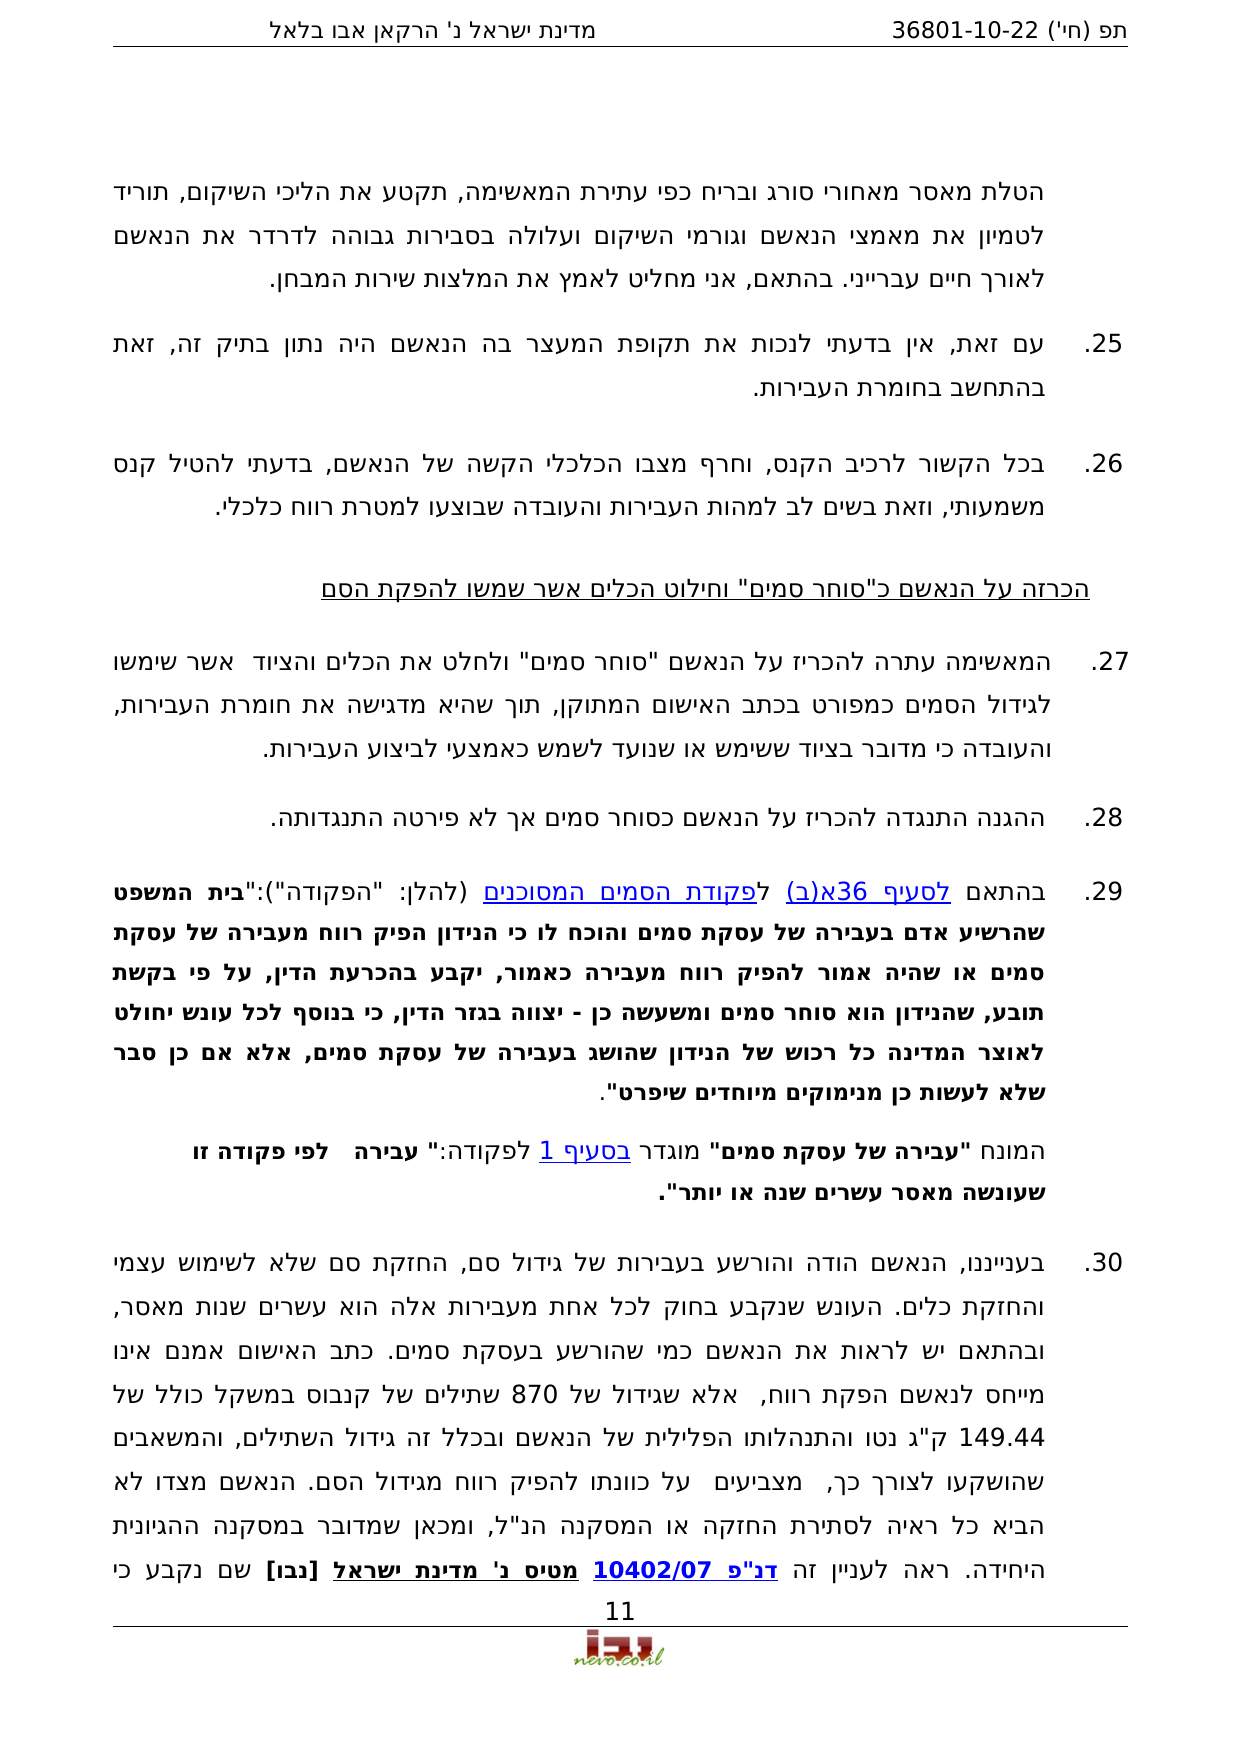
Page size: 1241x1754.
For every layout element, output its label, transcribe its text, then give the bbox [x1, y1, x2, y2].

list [112, 1248, 1083, 1584]
list המאשימה עתרה להכריז על הנאשם "סוחר סמים" ולחלט את הכלים והציוד אשר שימשו לגידול הסמים כמפורט בכתב האישום המתוקן, תוך שהיא מדגישה את חומרת העבירות, והעובדה כי מדובר בציוד ששימש או שנועד לשמש כאמצעי לביצוע העבירות. [112, 647, 1090, 763]
list בכל הקשור לרכיב הקנס, וחרף מצבו הכלכלי הקשה של הנאשם, בדעתי להטיל קנס משמעותי, וזאת בשים לב למהות העבירות והעובדה שבוצעו למטרת רווח כלכלי. [112, 449, 1083, 522]
text הכרזה על הנאשם כ"סוחר סמים" וחילוט הכלים אשר שמשו להפקת הסם [112, 574, 1128, 603]
text המונח "עבירה של עסקת סמים" מוגדר בסעיף 1 לפקודה:" עבירה לפי פקודה זו שעונשה מאסר עשרים שנה או יותר". [112, 1137, 1046, 1206]
list ההגנה התנגדה להכריז על הנאשם כסוחר סמים אך לא פירטה התנגדותה. [112, 803, 1083, 833]
picture [574, 1629, 666, 1667]
list הטלת מאסר מאחורי סורג ובריח כפי עתירת המאשימה, תקטע את הליכי השיקום, תוריד לטמיון את מאמצי הנאשם וגורמי השיקום ועלולה בסבירות גבוהה לדרדר את הנאשם לאורך חיים עברייני. בהתאם, אני מחליט לאמץ את המלצות שירות המבחן. [112, 177, 1046, 294]
list בהתאם לסעיף 36א(ב) לפקודת הסמים המסוכנים (להלן: "הפקודה"):"בית המשפט שהרשיע אדם בעבירה של עסקת סמים והוכח לו כי הנידון הפיק רווח מעבירה של עסקת סמים או שהיה אמור להפיק רווח מעבירה כאמור, יקבע בהכרעת הדין, על פי בקשת תובע, שהנידון הוא סוחר סמים ומשעשה כן - יצווה בגזר הדין, כי בנוסף לכל עונש יחולט לאוצר המדינה כל רכוש של הנידון שהושג בעבירה של עסקת סמים, אלא אם כן סבר שלא לעשות כן מנימוקים מיוחדים שיפרט". [112, 877, 1083, 1106]
list עם זאת, אין בדעתי לנכות את תקופת המעצר בה הנאשם היה נתון בתיק זה, זאת בהתחשב בחומרת העבירות. [112, 330, 1083, 403]
